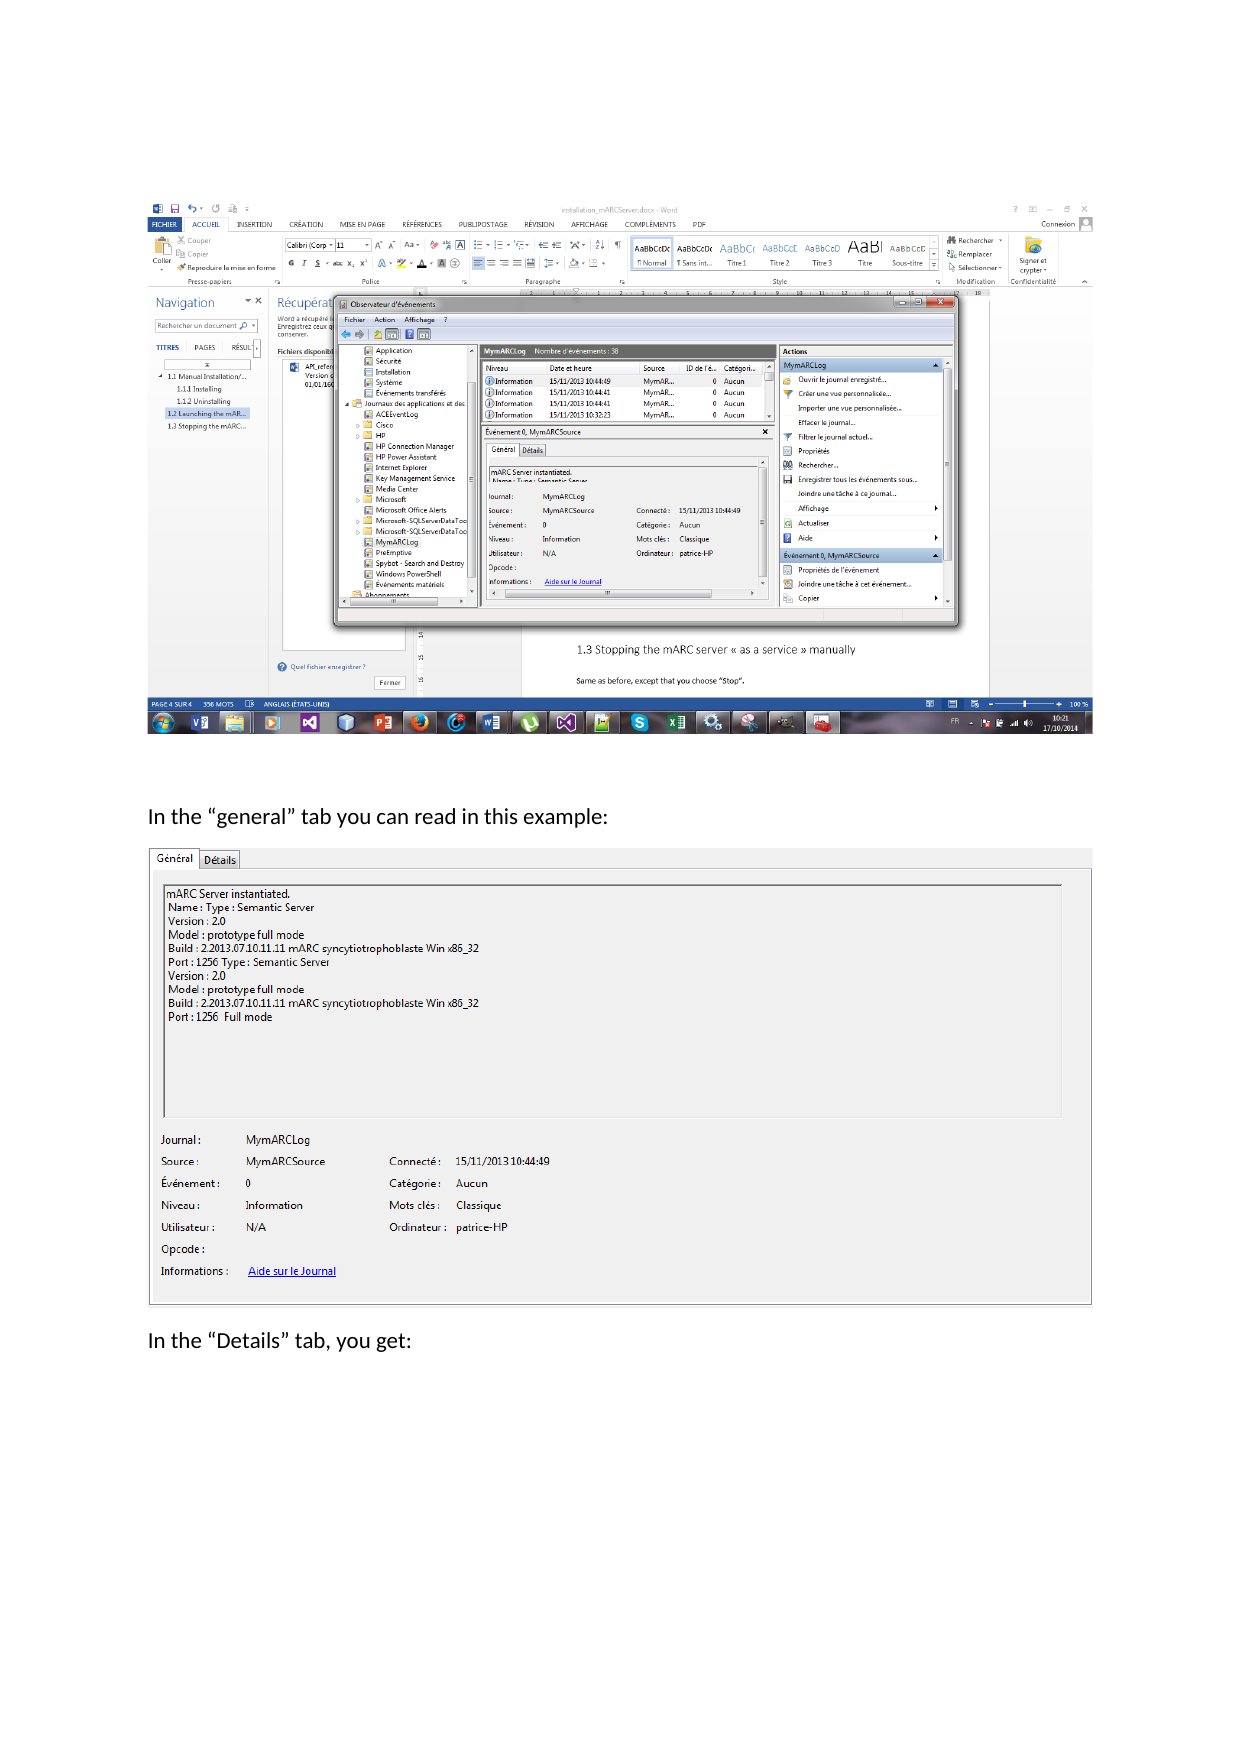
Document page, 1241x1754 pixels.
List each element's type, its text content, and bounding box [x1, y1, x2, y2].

picture [147, 848, 1093, 1308]
picture [147, 202, 1093, 734]
text In the “Details” tab, you get: [148, 1326, 1093, 1354]
text In the “general” tab you can read in this example: [148, 802, 1093, 830]
